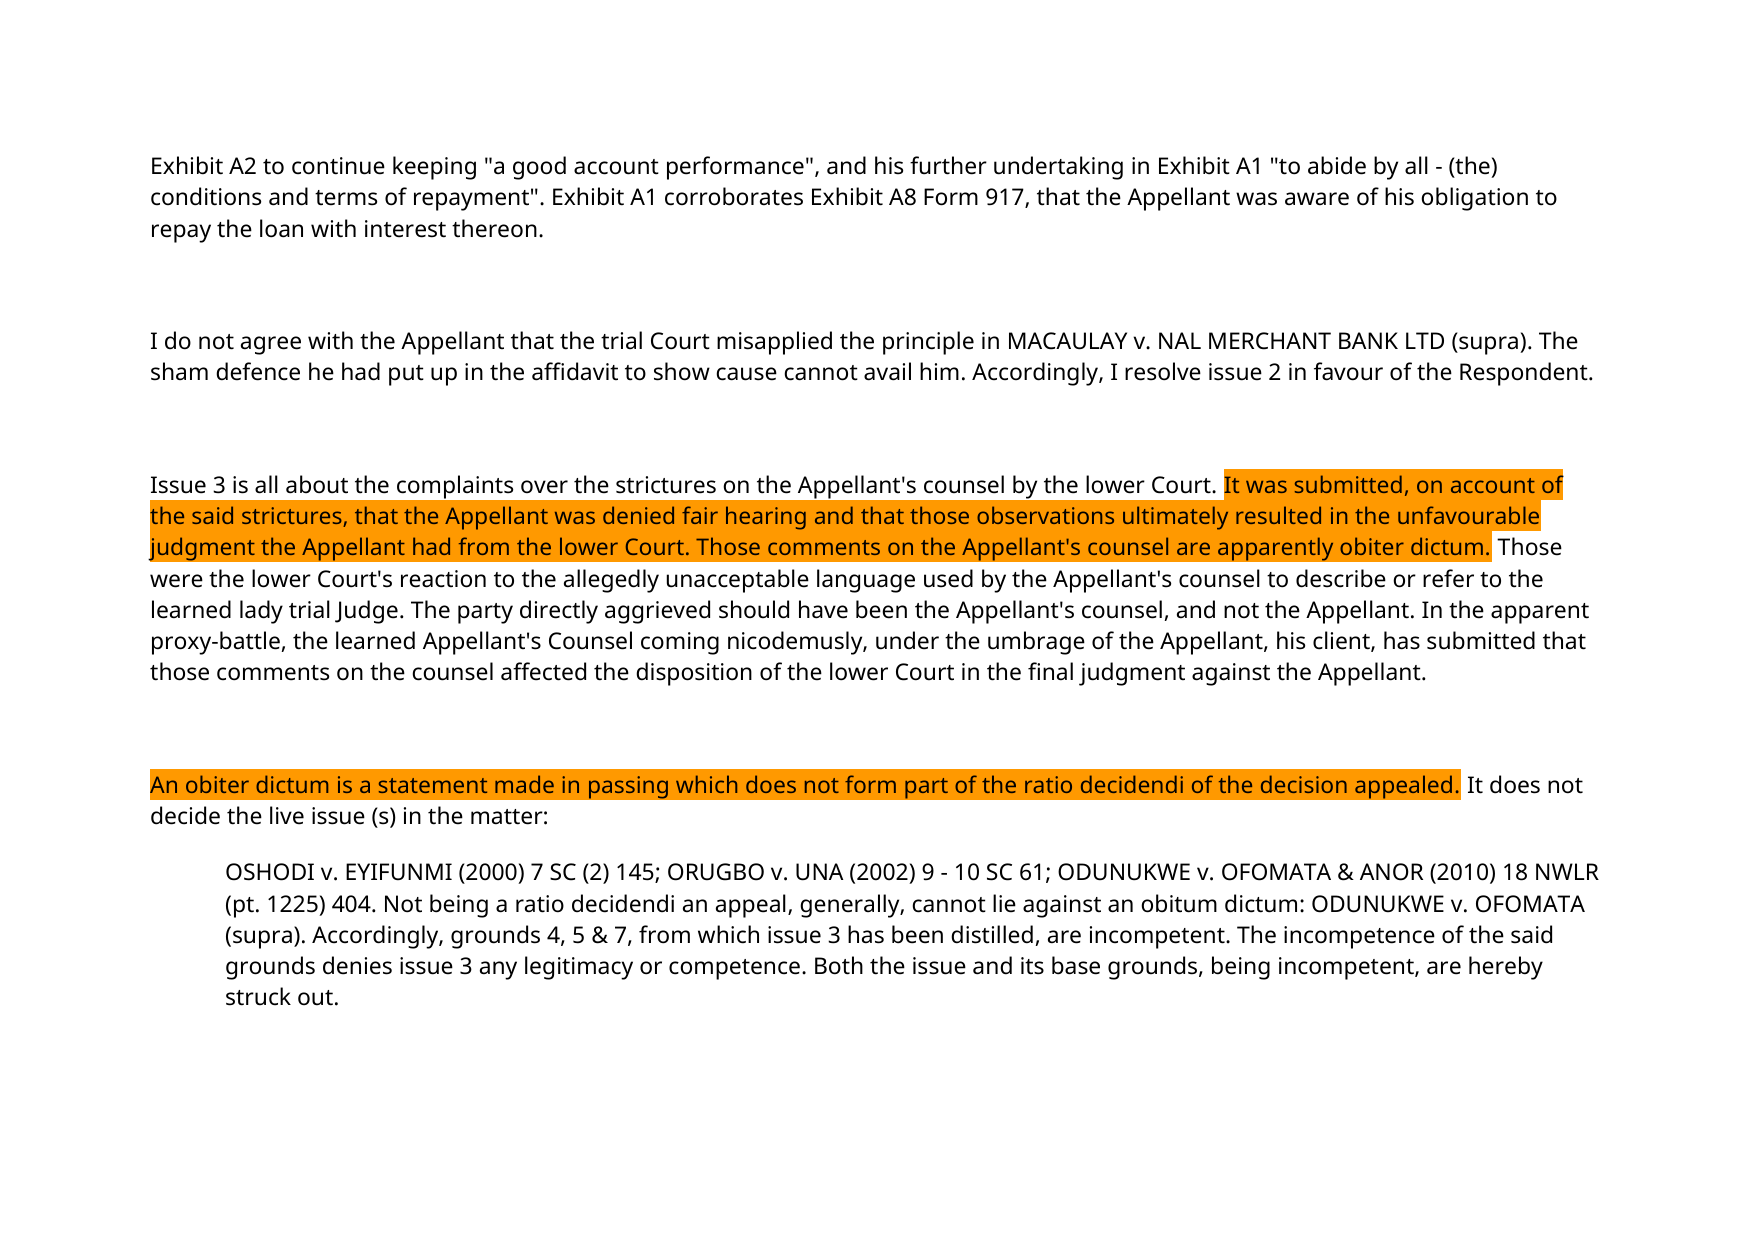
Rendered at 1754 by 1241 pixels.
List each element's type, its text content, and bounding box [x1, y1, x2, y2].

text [150, 150, 1604, 244]
text An obiter dictum is a statement made in passing which does not form part of the ratio decidendi of the decision appealed. It does not decide the live issue (s) in the matter: [150, 769, 1604, 831]
text I do not agree with the Appellant that the trial Court misapplied the principle in MACAULAY v. NAL MERCHANT BANK LTD (supra). The sham defence he had put up in the affidavit to show cause cannot avail him. Accordingly, I resolve issue 2 in favour of the Respondent. [150, 325, 1604, 387]
text Issue 3 is all about the complaints over the strictures on the Appellant's counsel by the lower Court. It was submitted, on account of the said strictures, that the Appellant was denied fair hearing and that those observations ultimately resulted in the unfavourable judgment the Appellant had from the lower Court. Those comments on the Appellant's counsel are apparently obiter dictum. Those were the lower Court's reaction to the allegedly unacceptable language used by the Appellant's counsel to describe or refer to the learned lady trial Judge. The party directly aggrieved should have been the Appellant's counsel, and not the Appellant. In the apparent proxy-battle, the learned Appellant's Counsel coming nicodemusly, under the umbrage of the Appellant, his client, has submitted that those comments on the counsel affected the disposition of the lower Court in the final judgment against the Appellant. [150, 469, 1604, 687]
text OSHODI v. EYIFUNMI (2000) 7 SC (2) 145; ORUGBO v. UNA (2002) 9 - 10 SC 61; ODUNUKWE v. OFOMATA & ANOR (2010) 18 NWLR (pt. 1225) 404. Not being a ratio decidendi an appeal, generally, cannot lie against an obitum dictum: ODUNUKWE v. OFOMATA (supra). Accordingly, grounds 4, 5 & 7, from which issue 3 has been distilled, are incompetent. The incompetence of the said grounds denies issue 3 any legitimacy or competence. Both the issue and its base grounds, being incompetent, are hereby struck out. [225, 856, 1604, 1012]
